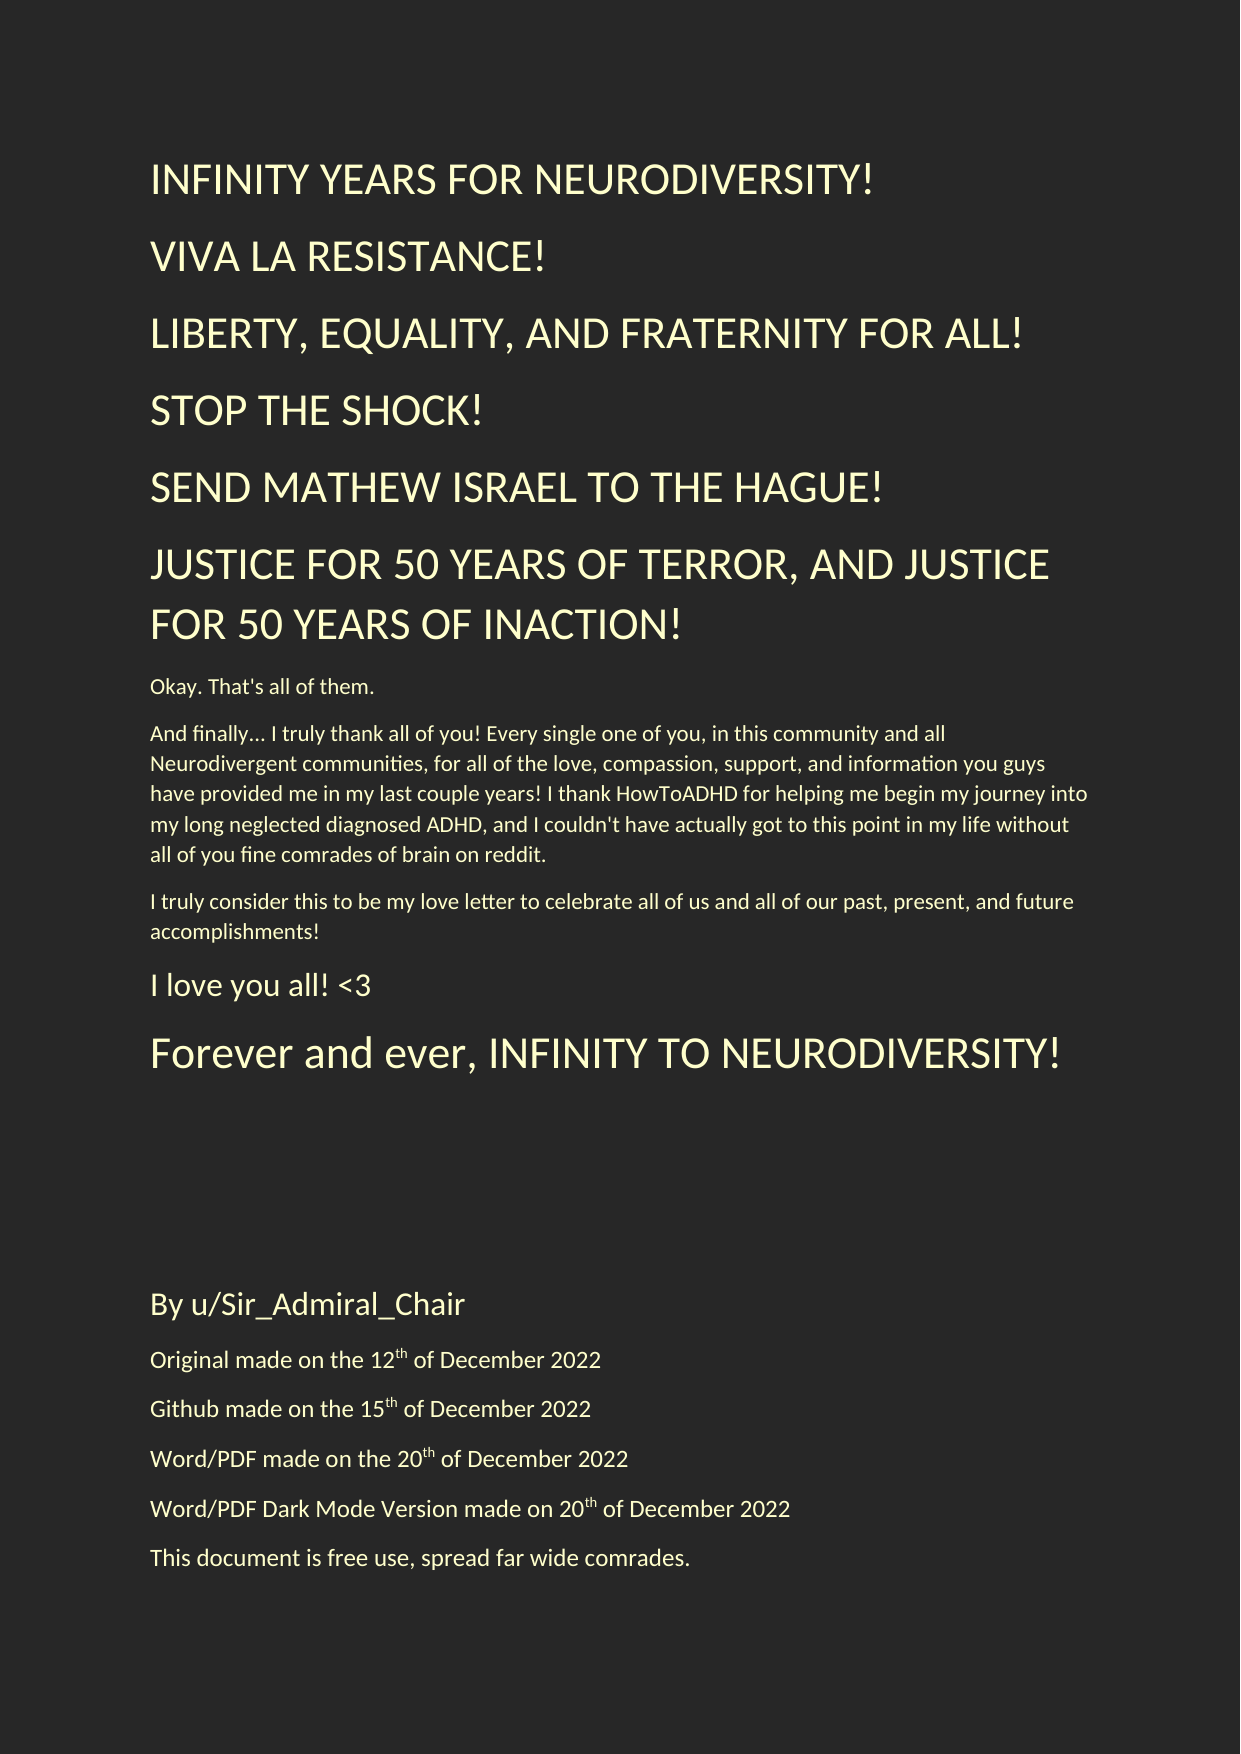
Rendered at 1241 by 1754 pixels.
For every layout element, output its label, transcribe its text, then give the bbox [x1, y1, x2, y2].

text I truly consider this to be my love letter to celebrate all of us and all of our past, present, and future accomplishments! [150, 887, 1090, 945]
text And finally... I truly thank all of you! Every single one of you, in this community and all Neurodivergent communities, for all of the love, compassion, support, and information you guys have provided me in my last couple years! I thank HowToADHD for helping me begin my journey into my long neglected diagnosed ADHD, and I couldn't have actually got to this point in my life without all of you fine comrades of brain on reddit. [150, 719, 1090, 868]
text Word/PDF made on the 20th of December 2022 [150, 1443, 1090, 1474]
text Forever and ever, INFINITY TO NEURODIVERSITY! [150, 1024, 1090, 1080]
text JUSTICE FOR 50 YEARS OF TERROR, AND JUSTICE FOR 50 YEARS OF INACTION! [150, 535, 1090, 651]
text LIBERTY, EQUALITY, AND FRATERNITY FOR ALL! [150, 304, 1090, 360]
text By u/Sir_Admiral_Chair [150, 1283, 1090, 1324]
text Original made on the 12th of December 2022 [150, 1344, 1090, 1374]
text INFINITY YEARS FOR NEURODIVERSITY! [150, 150, 1090, 206]
text Okay. That's all of them. [150, 672, 1090, 700]
text Github made on the 15th of December 2022 [150, 1393, 1090, 1424]
text STOP THE SHOCK! [150, 381, 1090, 437]
text SEND MATHEW ISRAEL TO THE HAGUE! [150, 458, 1090, 514]
text Word/PDF Dark Mode Version made on 20th of December 2022 [150, 1493, 1090, 1523]
text I love you all! <3 [150, 964, 1090, 1004]
text This document is free use, spread far wide comrades. [150, 1542, 1090, 1573]
text VIVA LA RESISTANCE! [150, 227, 1090, 283]
